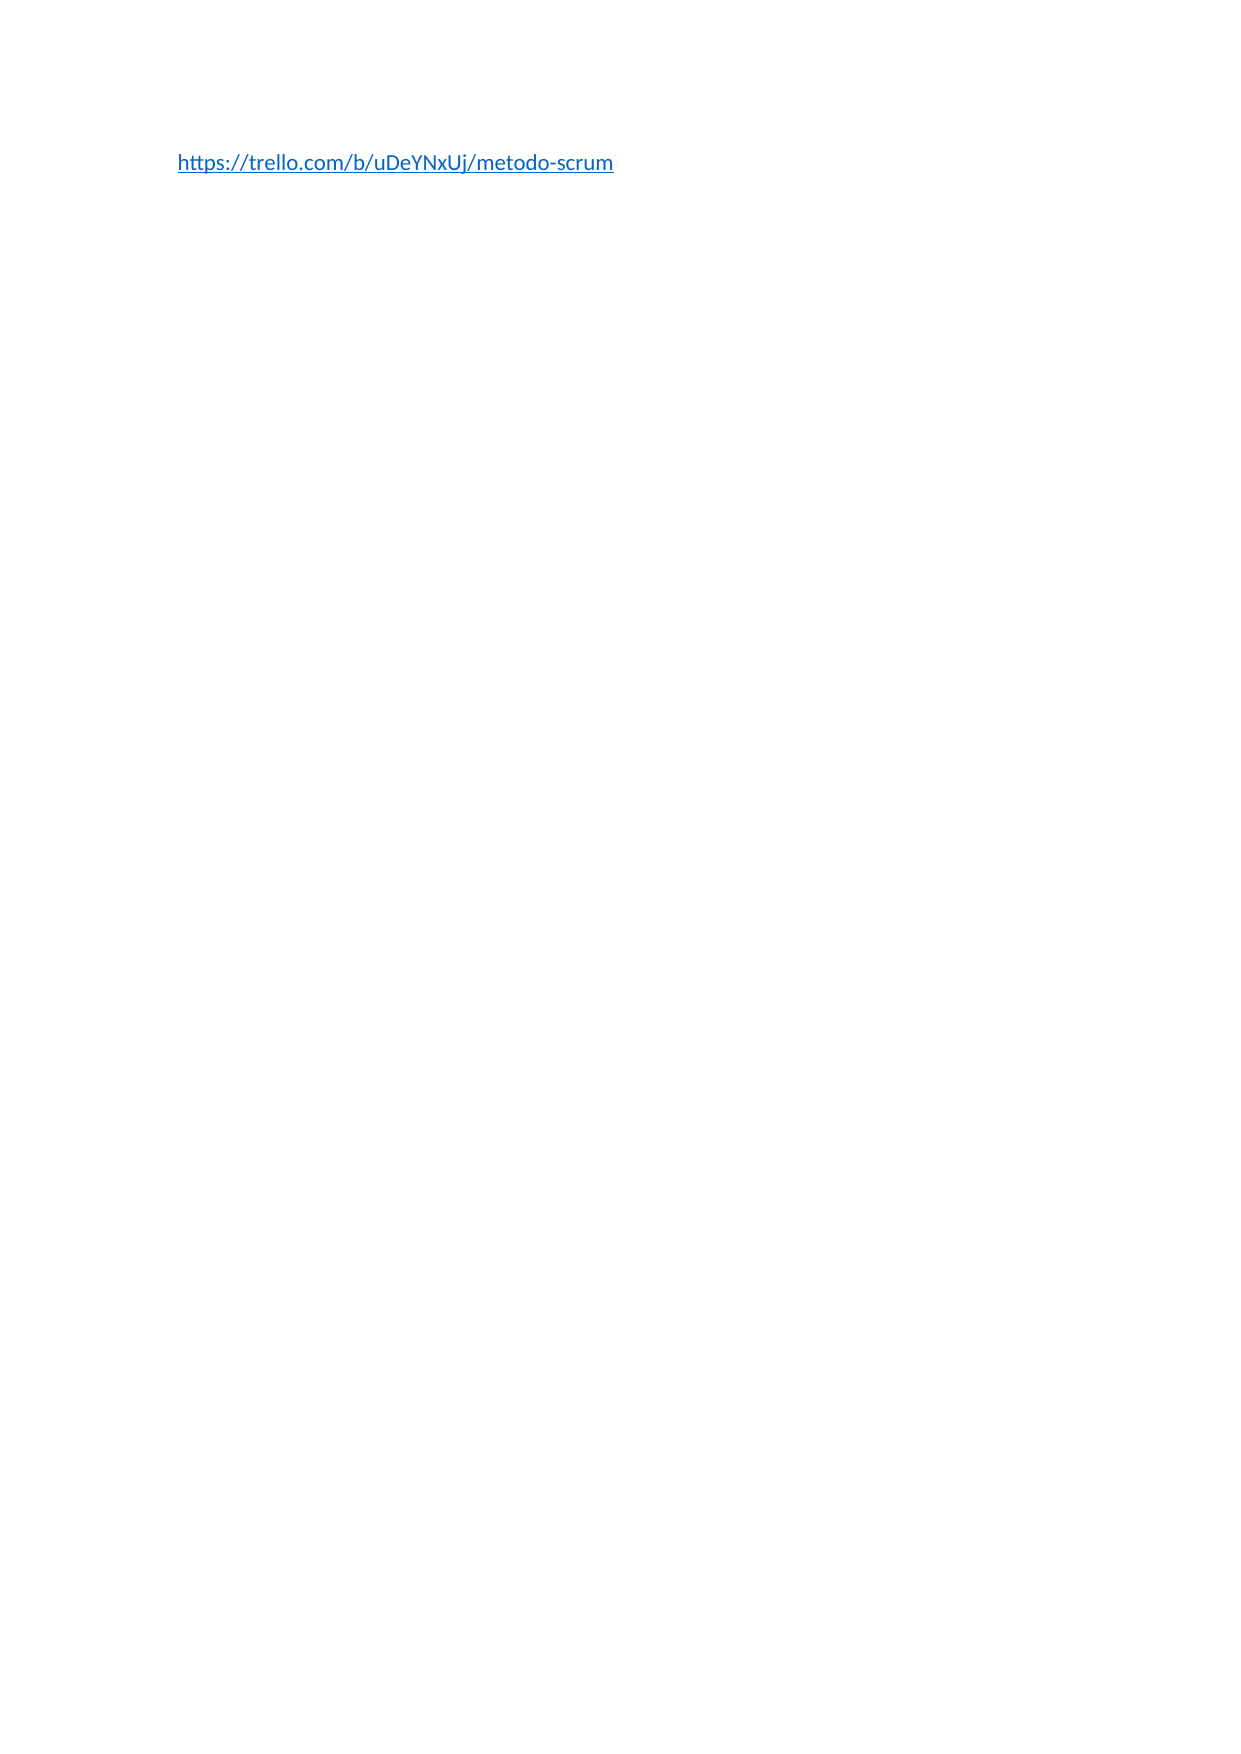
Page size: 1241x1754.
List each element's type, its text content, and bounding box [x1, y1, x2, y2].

text https://trello.com/b/uDeYNxUj/metodo-scrum [177, 148, 1063, 176]
